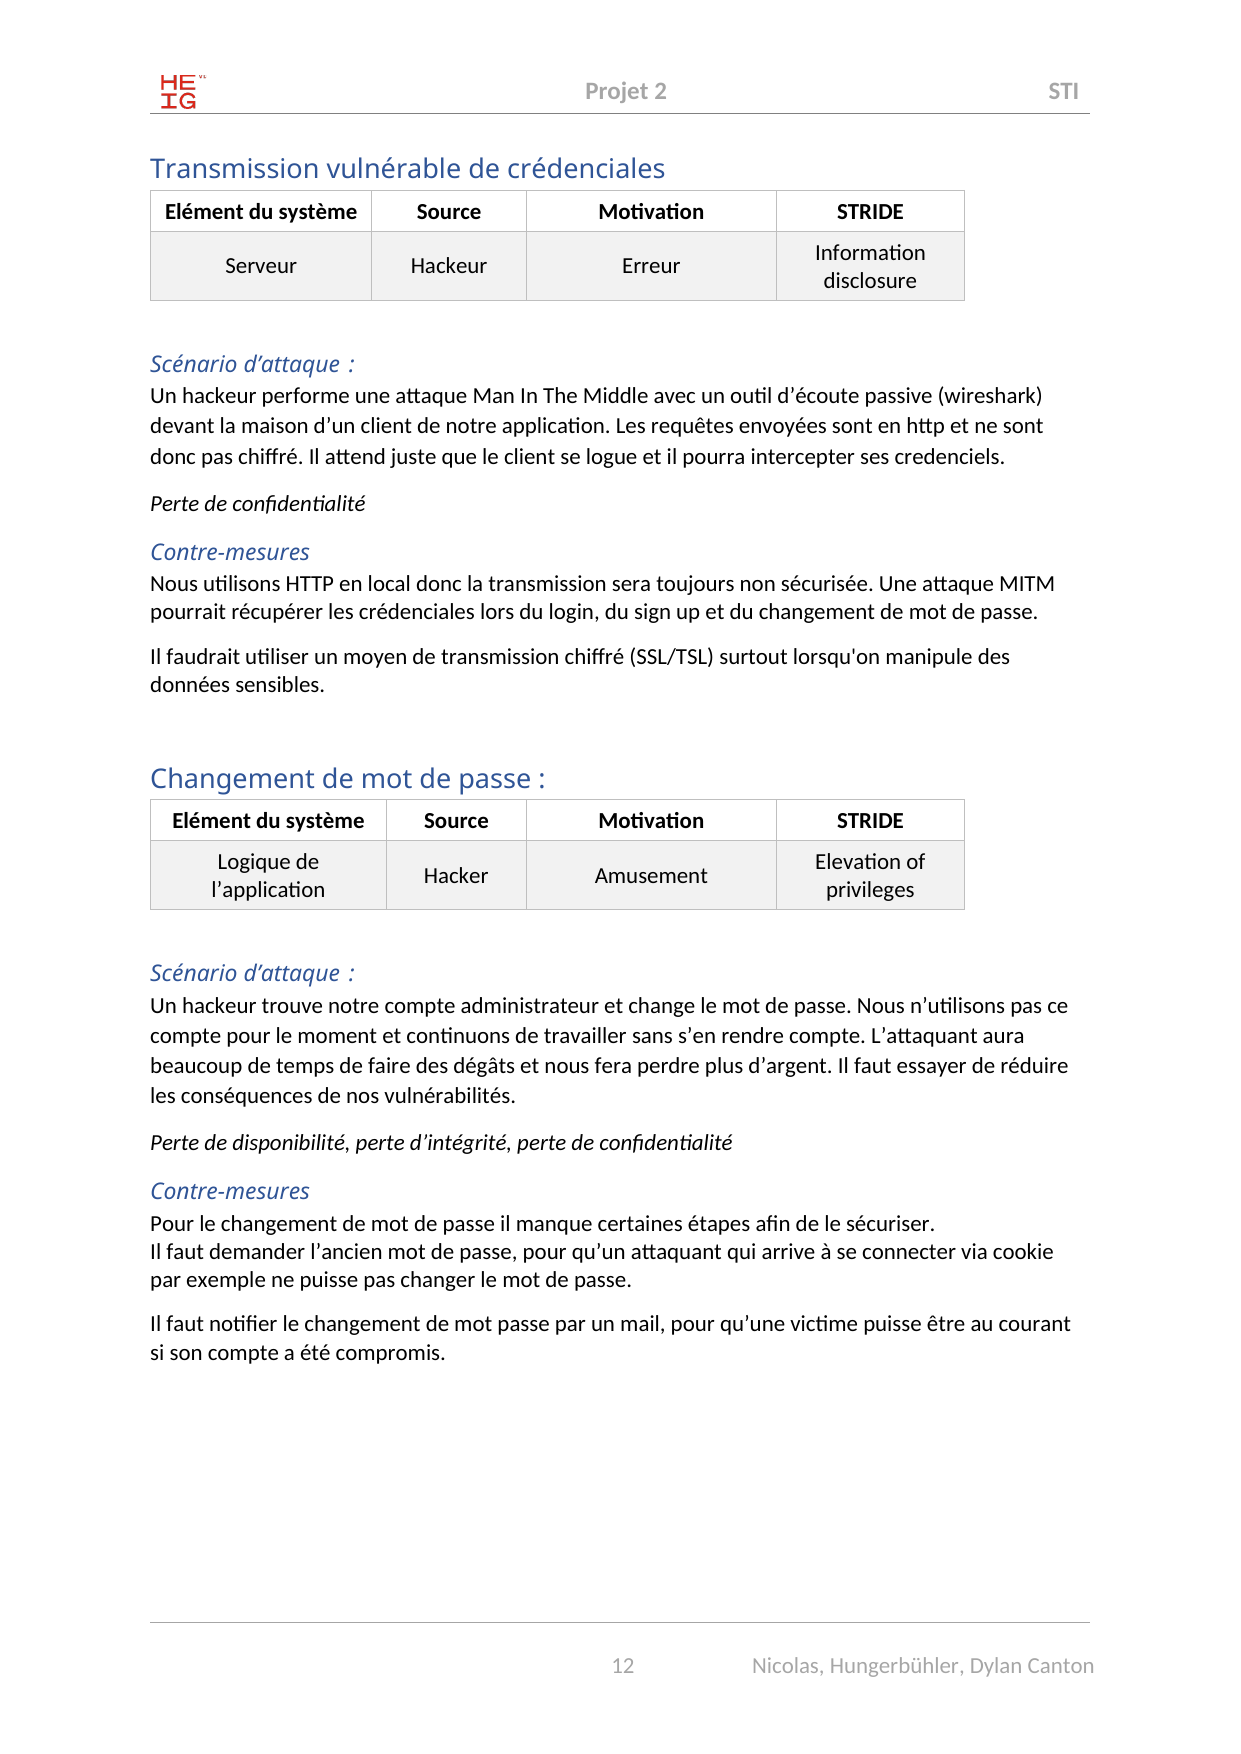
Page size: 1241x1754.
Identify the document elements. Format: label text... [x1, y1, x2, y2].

table_header Motivation [527, 191, 776, 231]
table_cell Amusement [527, 841, 776, 909]
text Un hackeur performe une attaque Man In The Middle avec un outil d’écoute passive (wireshark) devant la maison d’un client de notre application. Les requêtes envoyées sont en http et ne sont donc pas chiffré. Il attend juste que le client se logue et il pourra intercepter ses credenciels. [150, 381, 1090, 470]
text Il faut notifier le changement de mot passe par un mail, pour qu’une victime puisse être au courant si son compte a été compromis. [150, 1309, 1090, 1366]
table_header Elément du système [151, 800, 386, 840]
subtitle Transmission vulnérable de crédenciales [150, 150, 1090, 187]
table_header STRIDE [777, 191, 964, 231]
table_cell Elevation of privileges [777, 841, 964, 909]
table_cell Information disclosure [777, 232, 964, 300]
table_cell Hacker [387, 841, 526, 909]
table_header Source [372, 191, 526, 231]
subtitle Scénario d’attaque : [150, 348, 1090, 379]
subtitle Contre-mesures [150, 1175, 1090, 1206]
table_header STRIDE [777, 800, 964, 840]
table_header Source [387, 800, 526, 840]
table_cell Logique de l’application [151, 841, 386, 909]
subtitle Contre-mesures [150, 536, 1090, 567]
text Nous utilisons HTTP en local donc la transmission sera toujours non sécurisée. Une attaque MITM pourrait récupérer les crédenciales lors du login, du sign up et du changement de mot de passe. [150, 569, 1090, 625]
table_cell Serveur [151, 232, 371, 300]
text Perte de disponibilité, perte d’intégrité, perte de confidentialité [150, 1128, 1090, 1156]
table_header Motivation [527, 800, 776, 840]
picture [161, 75, 207, 109]
text Il faudrait utiliser un moyen de transmission chiffré (SSL/TSL) surtout lorsqu'on manipule des données sensibles. [150, 642, 1090, 698]
table_cell Erreur [527, 232, 776, 300]
subtitle Scénario d’attaque : [150, 957, 1090, 988]
subtitle Changement de mot de passe : [150, 759, 1090, 796]
text Pour le changement de mot de passe il manque certaines étapes afin de le sécuriser. Il faut demander l’ancien mot de passe, pour qu’un attaquant qui arrive à se connecter via cookie par exemple ne puisse pas changer le mot de passe. [150, 1209, 1090, 1293]
text Un hackeur trouve notre compte administrateur et change le mot de passe. Nous n’utilisons pas ce compte pour le moment et continuons de travailler sans s’en rendre compte. L’attaquant aura beaucoup de temps de faire des dégâts et nous fera perdre plus d’argent. Il faut essayer de réduire les conséquences de nos vulnérabilités. [150, 991, 1090, 1109]
table_cell Hackeur [372, 232, 526, 300]
text Perte de confidentialité [150, 489, 1090, 517]
table_header Elément du système [151, 191, 371, 231]
